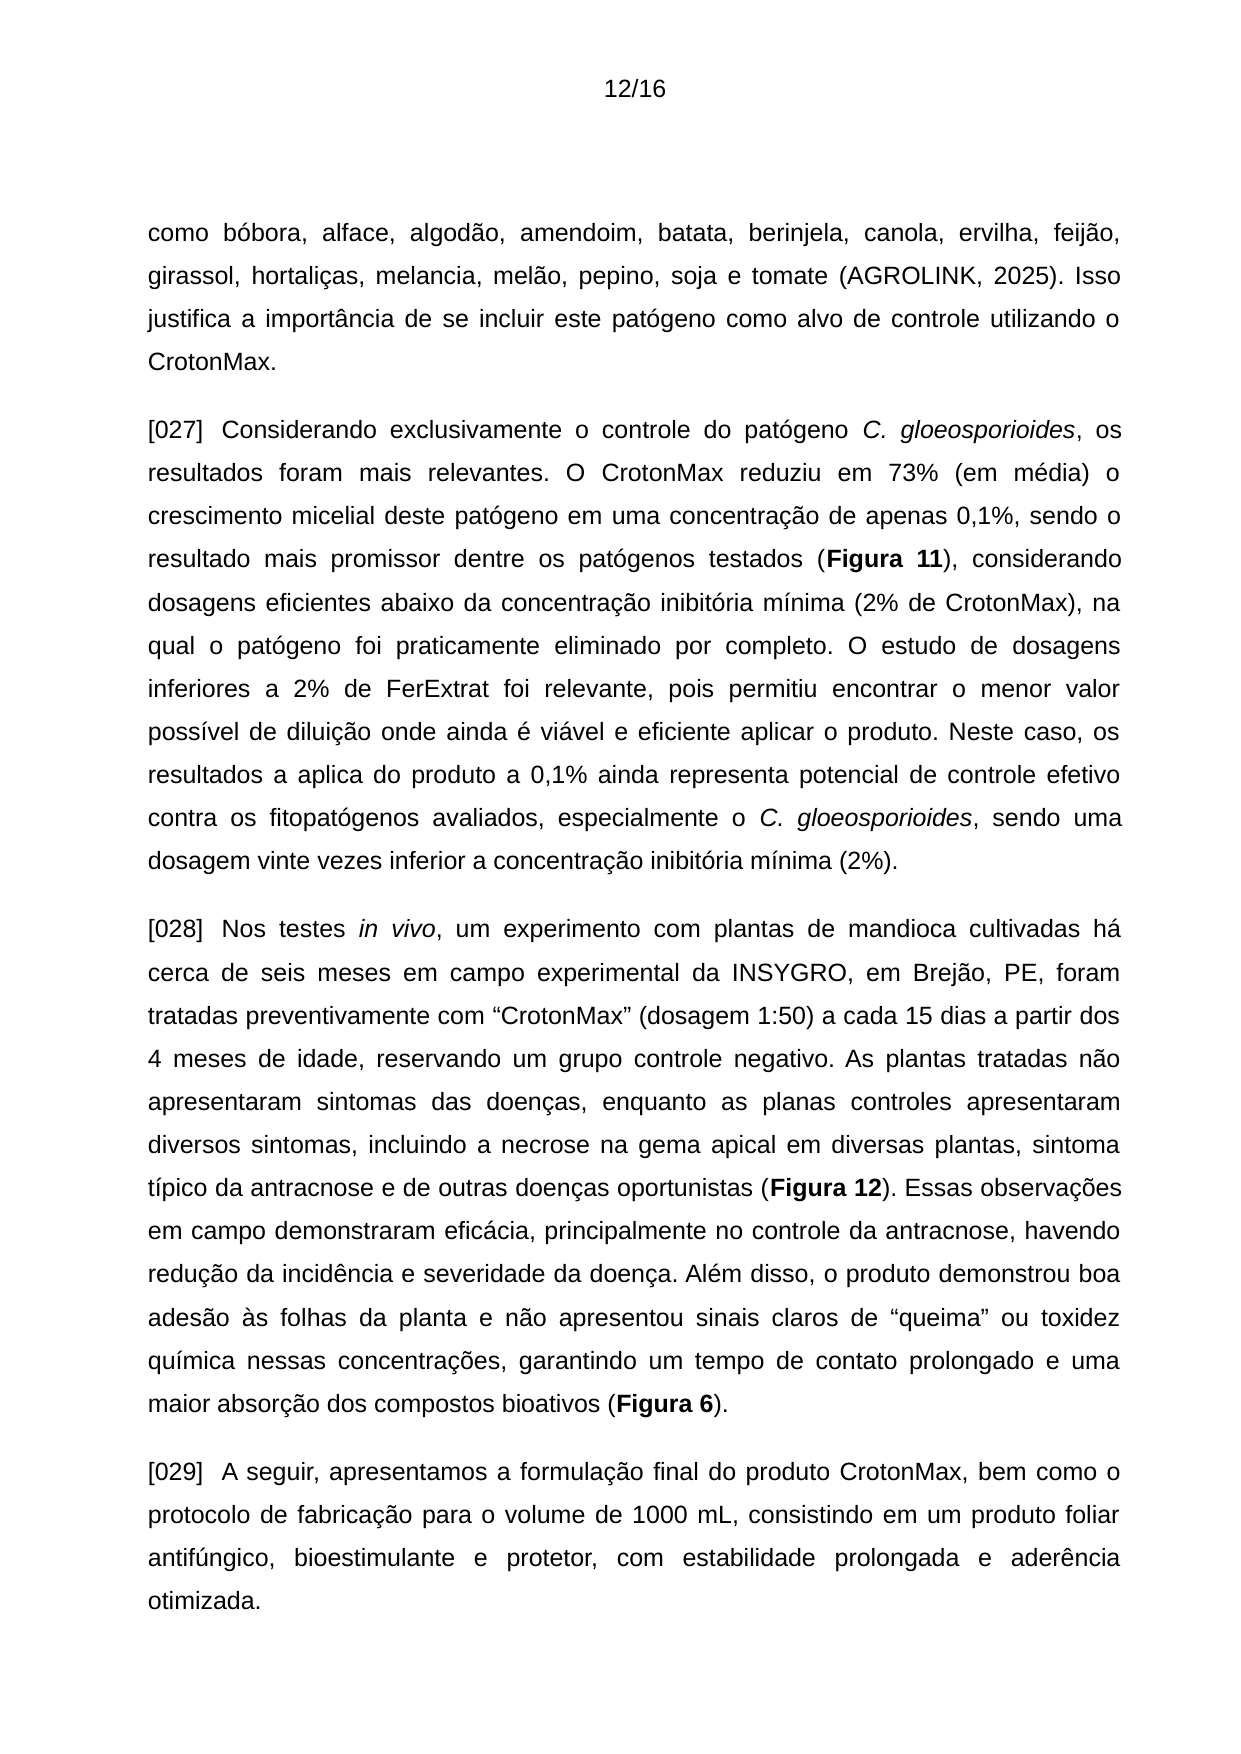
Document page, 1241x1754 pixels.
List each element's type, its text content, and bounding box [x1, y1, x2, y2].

text [029] A seguir, apresentamos a formulação final do produto CrotonMax, bem como o protocolo de fabricação para o volume de 1000 mL, consistindo em um produto foliar antifúngico, bioestimulante e protetor, com estabilidade prolongada e aderência otimizada. [148, 1457, 1122, 1615]
text [027] Considerando exclusivamente o controle do patógeno C. gloeosporioides, os resultados foram mais relevantes. O CrotonMax reduziu em 73% (em média) o crescimento micelial deste patógeno em uma concentração de apenas 0,1%, sendo o resultado mais promissor dentre os patógenos testados (Figura 11), considerando dosagens eficientes abaixo da concentração inibitória mínima (2% de CrotonMax), na qual o patógeno foi praticamente eliminado por completo. O estudo de dosagens inferiores a 2% de FerExtrat foi relevante, pois permitiu encontrar o menor valor possível de diluição onde ainda é viável e eficiente aplicar o produto. Neste caso, os resultados a aplica do produto a 0,1% ainda representa potencial de controle efetivo contra os fitopatógenos avaliados, especialmente o C. gloeosporioides, sendo uma dosagem vinte vezes inferior a concentração inibitória mínima (2%). [148, 415, 1122, 875]
text [028] Nos testes in vivo, um experimento com plantas de mandioca cultivadas há cerca de seis meses em campo experimental da INSYGRO, em Brejão, PE, foram tratadas preventivamente com “CrotonMax” (dosagem 1:50) a cada 15 dias a partir dos 4 meses de idade, reservando um grupo controle negativo. As plantas tratadas não apresentaram sintomas das doenças, enquanto as planas controles apresentaram diversos sintomas, incluindo a necrose na gema apical em diversas plantas, sintoma típico da antracnose e de outras doenças oportunistas (Figura 12). Essas observações em campo demonstraram eficácia, principalmente no controle da antracnose, havendo redução da incidência e severidade da doença. Além disso, o produto demonstrou boa adesão às folhas da planta e não apresentou sinais claros de “queima” ou toxidez química nessas concentrações, garantindo um tempo de contato prolongado e uma maior absorção dos compostos bioativos (Figura 6). [148, 914, 1122, 1418]
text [148, 218, 1122, 376]
